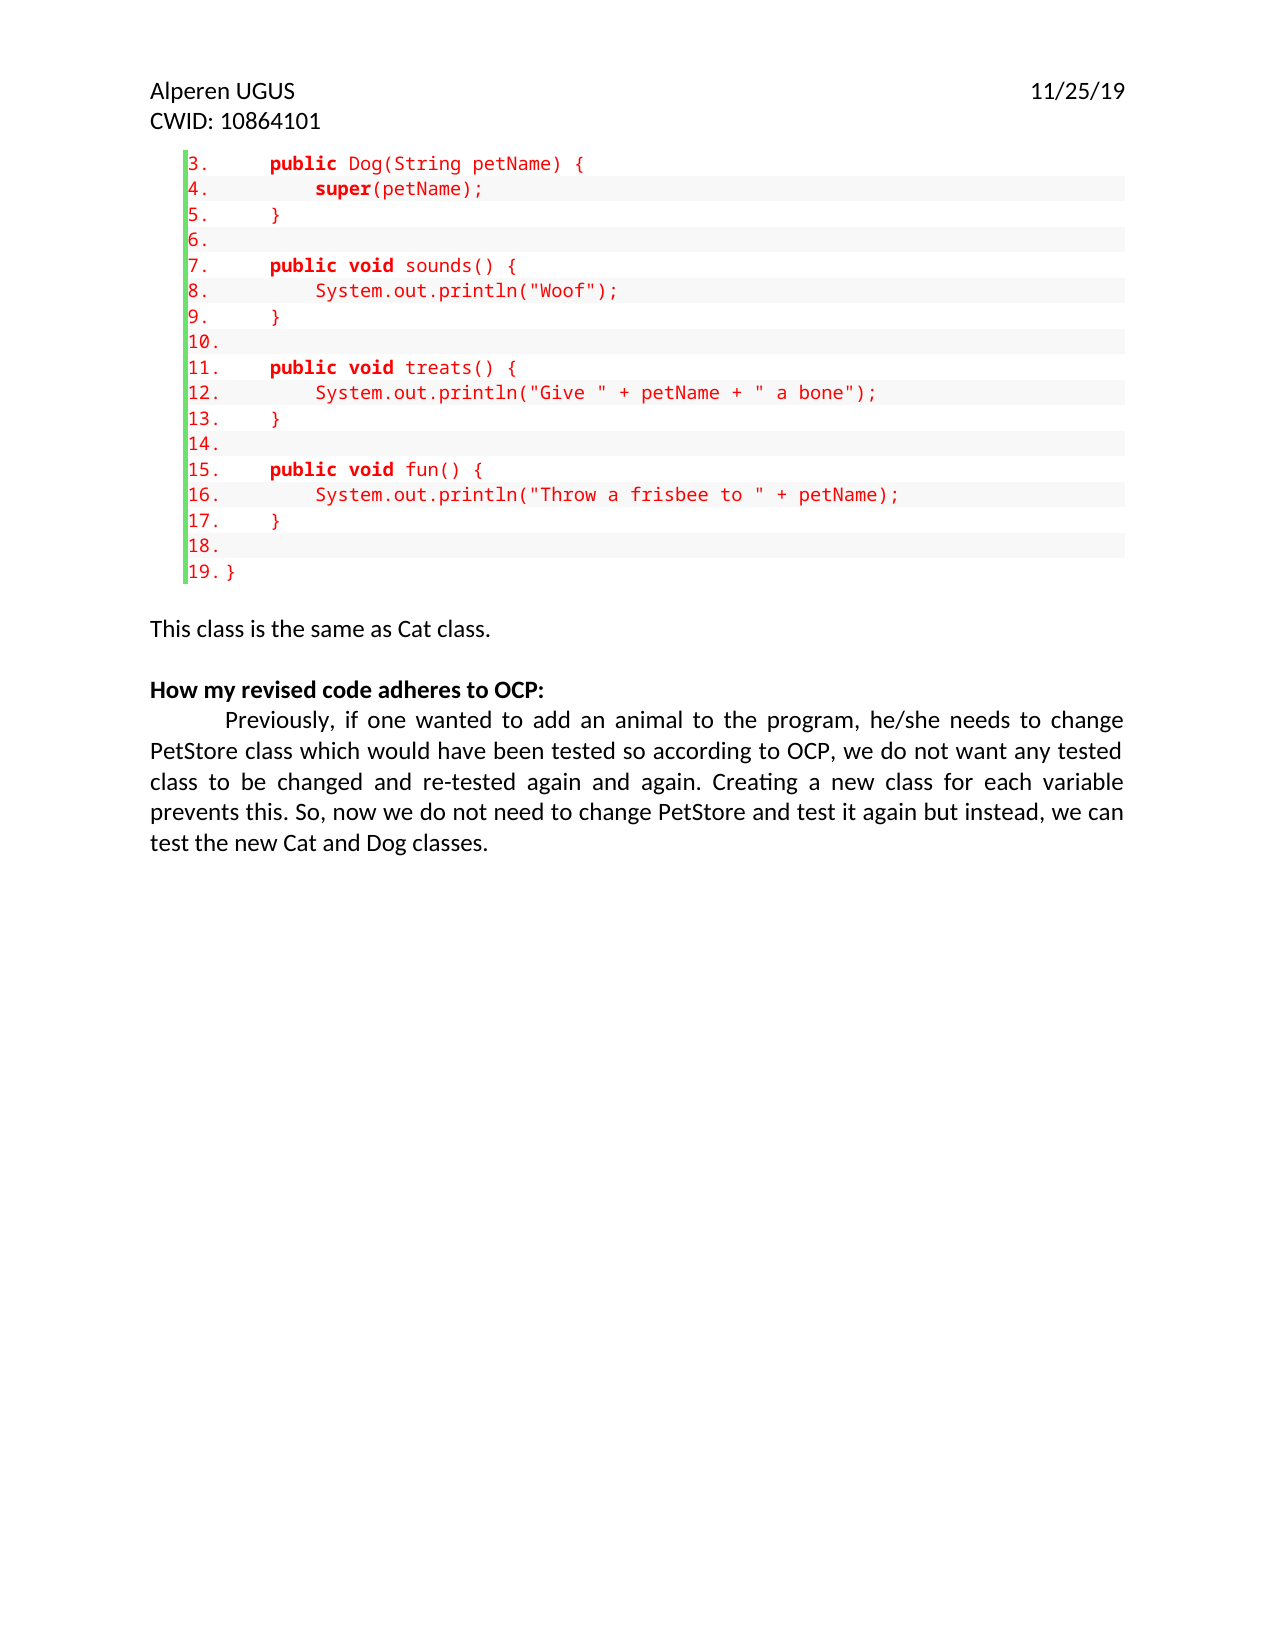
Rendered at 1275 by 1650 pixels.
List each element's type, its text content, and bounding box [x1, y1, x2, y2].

list } [188, 558, 1125, 584]
list public Dog(String petName) { [188, 150, 1125, 176]
text Previously, if one wanted to add an animal to the program, he/she needs to change PetStore class which would have been tested so according to OCP, we do not want any tested class to be changed and re-tested again and again. Creating a new class for each variable prevents this. So, now we do not need to change PetStore and test it again but instead, we can test the new Cat and Dog classes. [150, 704, 1125, 857]
list } [188, 303, 1125, 329]
list public void fun() { [188, 456, 1125, 482]
list System.out.println("Give " + petName + " a bone"); [188, 380, 1125, 405]
list } [188, 201, 1125, 227]
list super(petName); [188, 176, 1125, 201]
list public void treats() { [188, 354, 1125, 380]
list } [188, 405, 1125, 431]
list } [188, 507, 1125, 533]
list System.out.println("Throw a frisbee to " + petName); [188, 482, 1125, 507]
text How my revised code adheres to OCP: [150, 674, 1125, 704]
list public void sounds() { [188, 252, 1125, 278]
list System.out.println("Woof"); [188, 278, 1125, 303]
text This class is the same as Cat class. [150, 613, 1125, 643]
